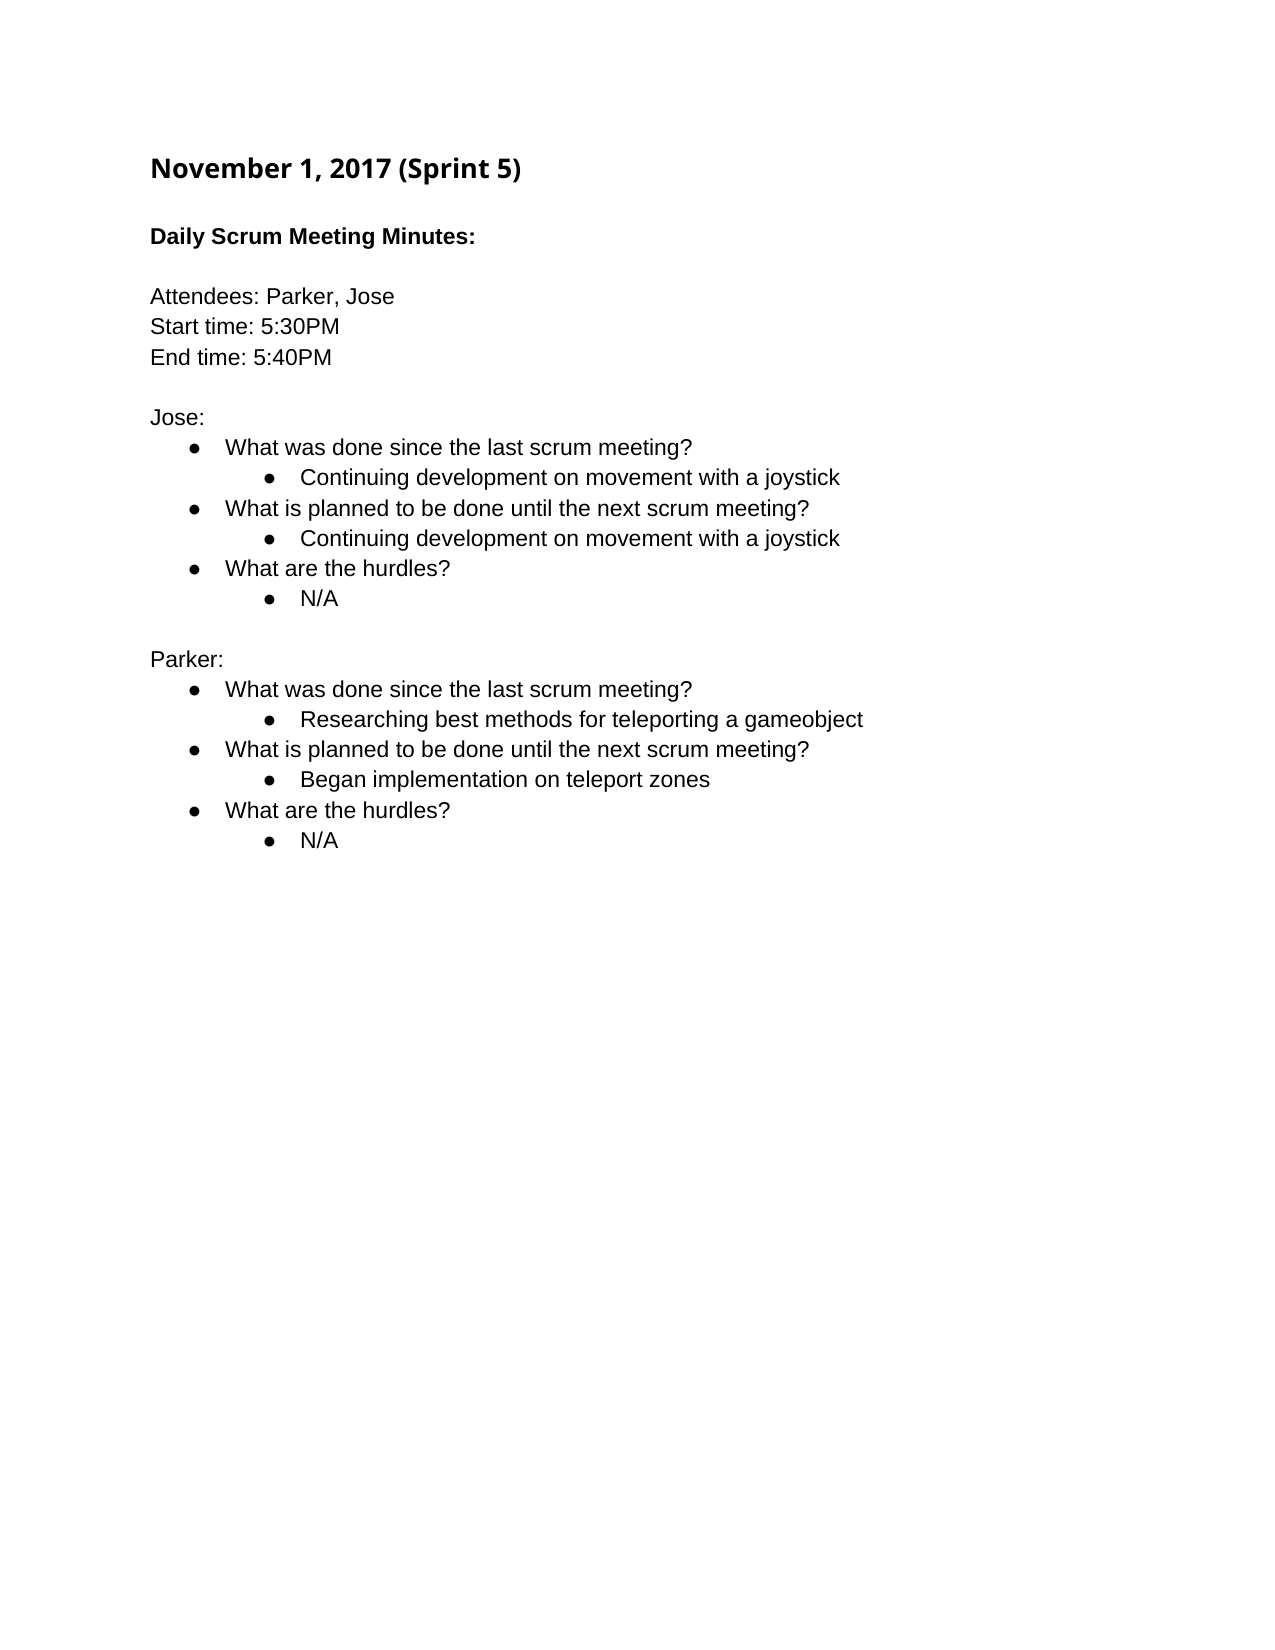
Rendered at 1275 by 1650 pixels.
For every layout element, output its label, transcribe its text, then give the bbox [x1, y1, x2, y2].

list Researching best methods for teleporting a gameobject [225, 706, 1125, 732]
list N/A [225, 585, 1125, 611]
list N/A [225, 827, 1125, 853]
text Daily Scrum Meeting Minutes: [150, 223, 1125, 249]
subtitle November 1, 2017 (Sprint 5) [150, 150, 1125, 187]
list What is planned to be done until the next scrum meeting? [187, 736, 1125, 762]
text Attendees: Parker, Jose [150, 283, 1125, 309]
list What are the hurdles? [187, 555, 1125, 581]
list What was done since the last scrum meeting? [187, 676, 1125, 702]
list What was done since the last scrum meeting? [187, 434, 1125, 460]
text End time: 5:40PM [150, 343, 1125, 370]
list What are the hurdles? [187, 797, 1125, 823]
text Parker: [150, 646, 1125, 672]
text Jose: [150, 404, 1125, 430]
list What is planned to be done until the next scrum meeting? [187, 494, 1125, 521]
list Continuing development on movement with a joystick [225, 464, 1125, 491]
list Began implementation on teleport zones [225, 766, 1125, 793]
text Start time: 5:30PM [150, 313, 1125, 339]
list Continuing development on movement with a joystick [225, 525, 1125, 551]
